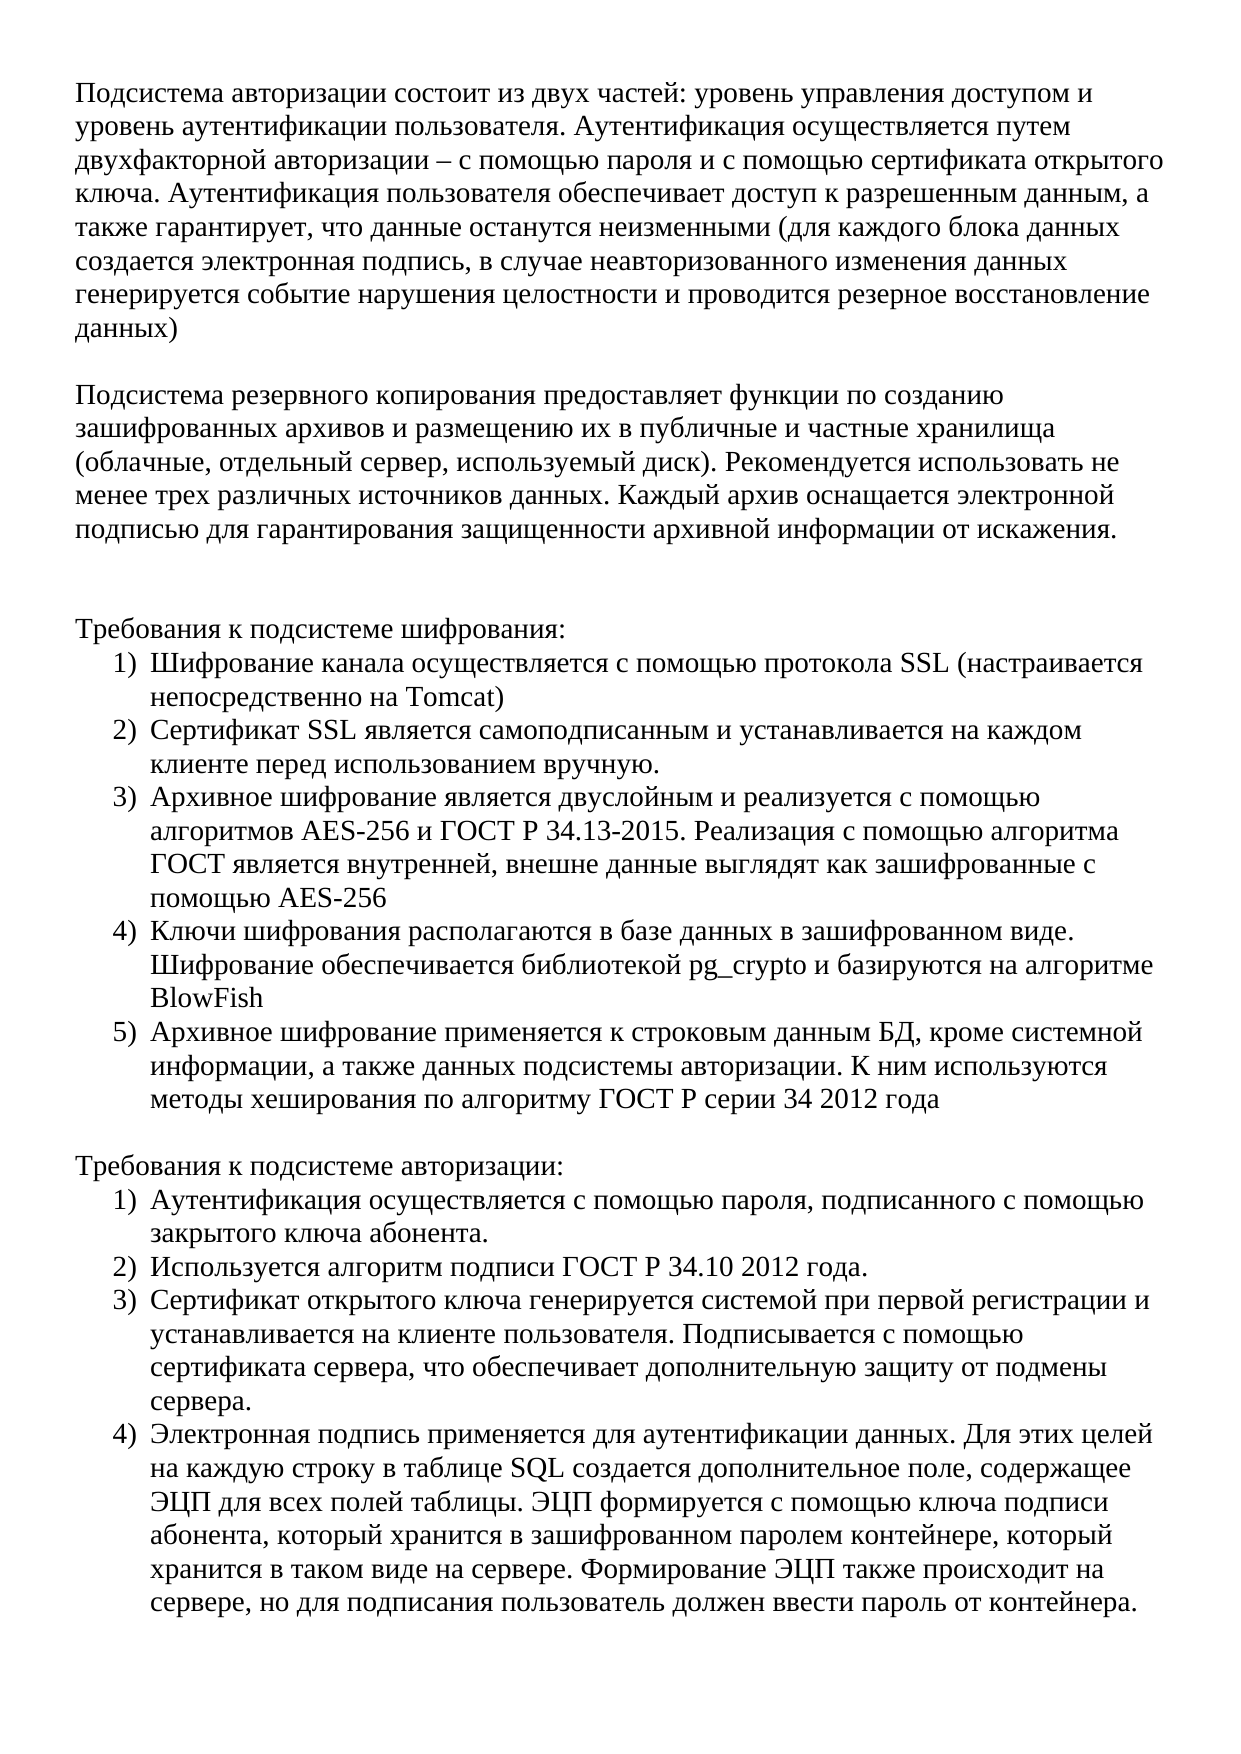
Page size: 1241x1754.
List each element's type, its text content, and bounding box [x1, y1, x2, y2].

list Сертификат SSL является самоподписанным и устанавливается на каждом клиенте перед использованием вручную. [112, 712, 1165, 779]
list Ключи шифрования располагаются в базе данных в зашифрованном виде. Шифрование обеспечивается библиотекой pg_crypto и базируются на алгоритме BlowFish [112, 913, 1165, 1014]
text Подсистема авторизации состоит из двух частей: уровень управления доступом и уровень аутентификации пользователя. Аутентификация осуществляется путем двухфакторной авторизации – с помощью пароля и с помощью сертификата открытого ключа. Аутентификация пользователя обеспечивает доступ к разрешенным данным, а также гарантирует, что данные останутся неизменными (для каждого блока данных создается электронная подпись, в случае неавторизованного изменения данных генерируется событие нарушения целостности и проводится резерное восстановление данных) [75, 75, 1165, 343]
list Архивное шифрование применяется к строковым данным БД, кроме системной информации, а также данных подсистемы авторизации. К ним используются методы хеширования по алгоритму ГОСТ Р серии 34 2012 года [112, 1014, 1165, 1115]
text Подсистема резервного копирования предоставляет функции по созданию зашифрованных архивов и размещению их в публичные и частные хранилища (облачные, отдельный сервер, используемый диск). Рекомендуется использовать не менее трех различных источников данных. Каждый архив оснащается электронной подписью для гарантирования защищенности архивной информации от искажения. [75, 377, 1165, 544]
text Требования к подсистеме авторизации: [75, 1148, 1165, 1182]
list Архивное шифрование является двуслойным и реализуется с помощью алгоритмов AES-256 и ГОСТ Р 34.13-2015. Реализация с помощью алгоритма ГОСТ является внутренней, внешне данные выглядят как зашифрованные с помощью AES-256 [112, 779, 1165, 913]
text Требования к подсистеме шифрования: [75, 612, 1165, 645]
list Электронная подпись применяется для аутентификации данных. Для этих целей на каждую строку в таблице SQL создается дополнительное поле, содержащее ЭЦП для всех полей таблицы. ЭЦП формируется с помощью ключа подписи абонента, который хранится в зашифрованном паролем контейнере, который хранится в таком виде на сервере. Формирование ЭЦП также происходит на сервере, но для подписания пользователь должен ввести пароль от контейнера. [112, 1417, 1165, 1618]
list Шифрование канала осуществляется с помощью протокола SSL (настраивается непосредственно на Tomcat) [112, 645, 1165, 712]
list Сертификат открытого ключа генерируется системой при первой регистрации и устанавливается на клиенте пользователя. Подписывается с помощью сертификата сервера, что обеспечивает дополнительную защиту от подмены сервера. [112, 1282, 1165, 1417]
list Используется алгоритм подписи ГОСТ Р 34.10 2012 года. [112, 1249, 1165, 1282]
list Аутентификация осуществляется с помощью пароля, подписанного с помощью закрытого ключа абонента. [112, 1182, 1165, 1249]
